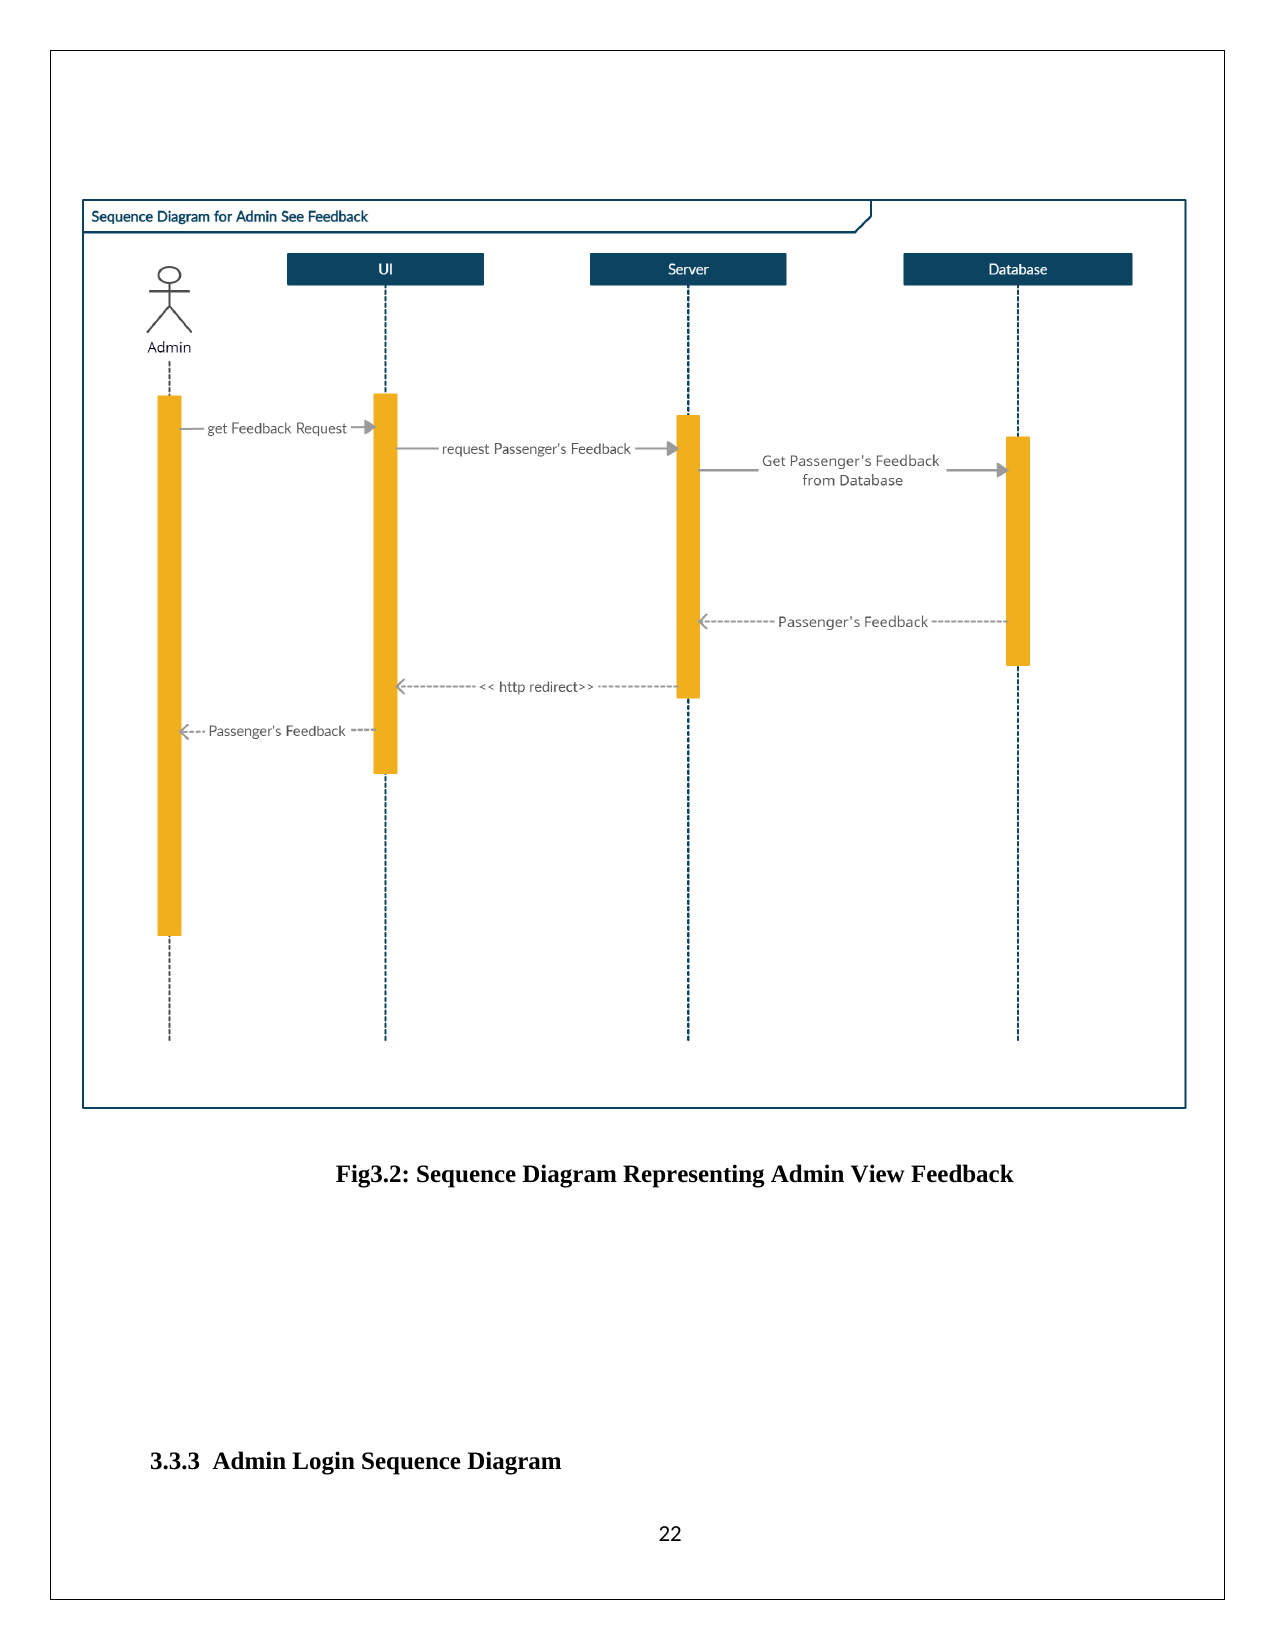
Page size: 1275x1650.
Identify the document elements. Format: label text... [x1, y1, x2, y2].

text 3.3.3 Admin Login Sequence Diagram [150, 1446, 1124, 1475]
picture [61, 178, 1207, 1130]
text Fig3.2: Sequence Diagram Representing Admin View Feedback [225, 1159, 1124, 1187]
